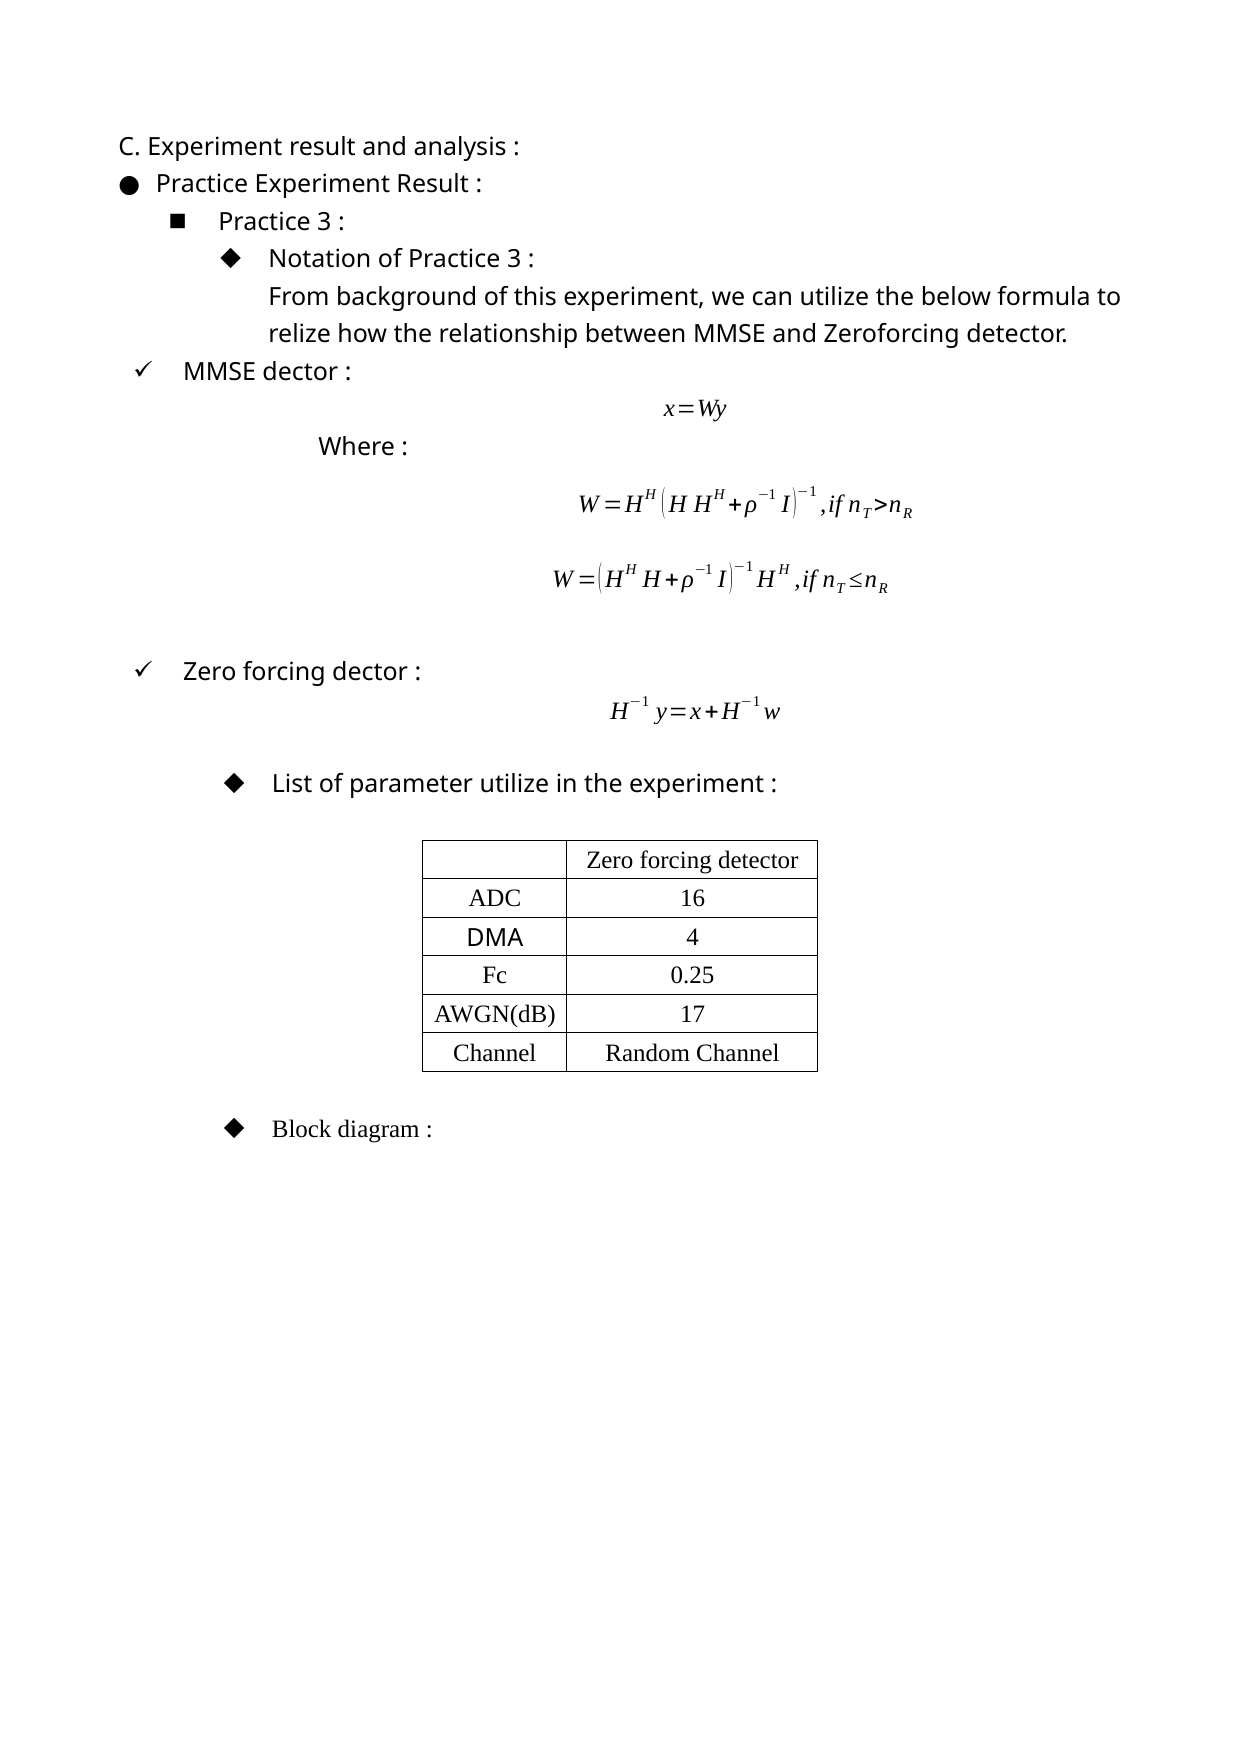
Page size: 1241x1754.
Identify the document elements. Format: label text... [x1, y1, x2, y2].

table_cell 4 [567, 918, 817, 955]
table_cell 17 [567, 995, 817, 1032]
table_cell 16 [567, 879, 817, 917]
list Notation of Practice 3 : [218, 239, 1122, 277]
list Practice 3 : [168, 202, 1122, 239]
list List of parameter utilize in the experiment : [222, 764, 1122, 802]
table_cell Random Channel [567, 1033, 817, 1071]
table_cell AWGN(dB) [423, 995, 566, 1032]
text Where : [218, 427, 1122, 464]
list MMSE dector : [133, 352, 1122, 389]
table_header [423, 841, 566, 878]
list Zero forcing dector : [133, 652, 1122, 689]
text From background of this experiment, we can utilize the below formula to relize how the relationship between MMSE and Zeroforcing detector. [268, 277, 1122, 352]
text C. Experiment result and analysis : [118, 127, 1122, 164]
table_cell Channel [423, 1033, 566, 1071]
table_cell 0.25 [567, 956, 817, 994]
table_cell DMA [423, 918, 566, 955]
table_cell ADC [423, 879, 566, 917]
table_cell Fc [423, 956, 566, 994]
list Practice Experiment Result : [118, 164, 1122, 202]
list Block diagram : [222, 1109, 1122, 1147]
table_header Zero forcing detector [567, 841, 817, 878]
